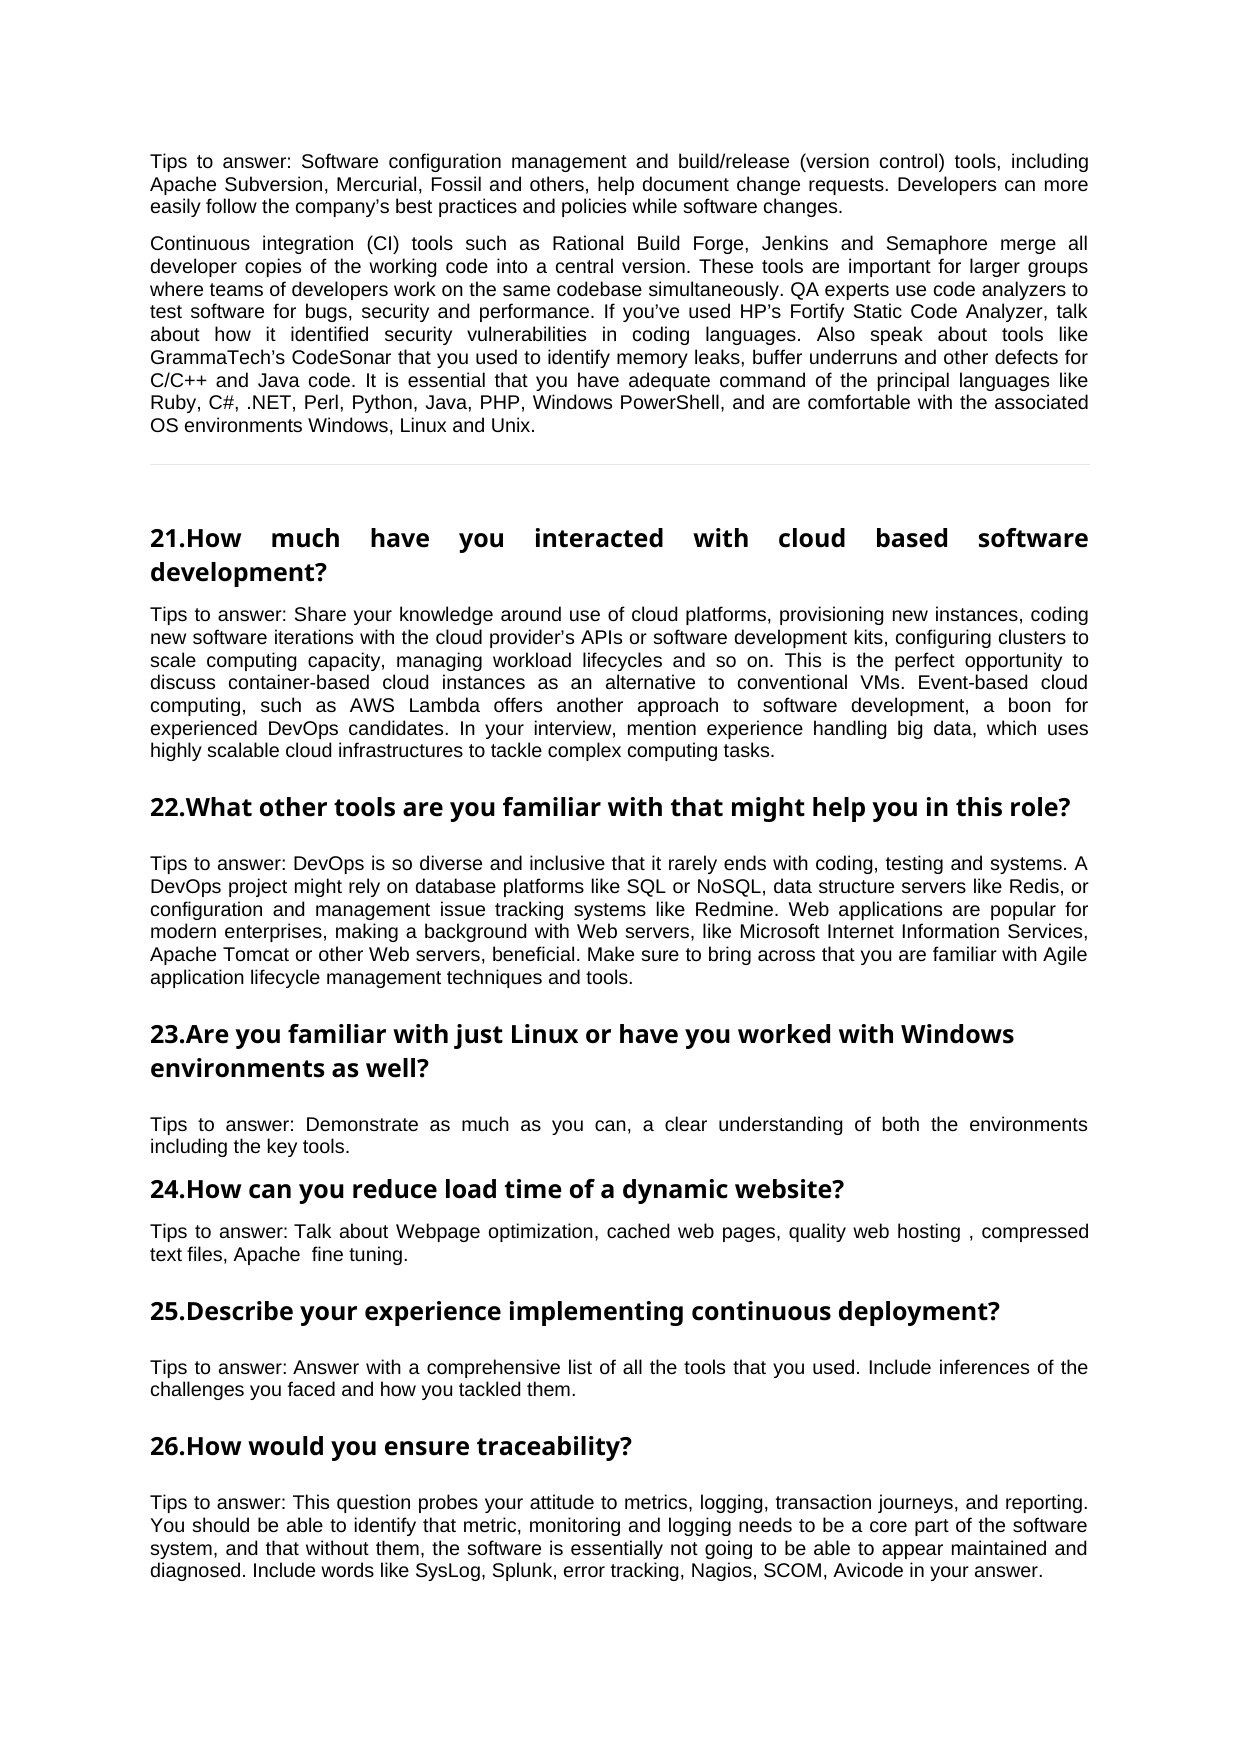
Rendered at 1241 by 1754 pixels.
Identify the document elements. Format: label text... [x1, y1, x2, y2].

text 21.How much have you interacted with cloud based software development? [150, 521, 1090, 589]
text Continuous integration (CI) tools such as Rational Build Forge, Jenkins and Semaphore merge all developer copies of the working code into a central version. These tools are important for larger groups where teams of developers work on the same codebase simultaneously. QA experts use code analyzers to test software for bugs, security and performance. If you’ve used HP’s Fortify Static Code Analyzer, talk about how it identified security vulnerabilities in coding languages. Also speak about tools like GrammaTech’s CodeSonar that you used to identify memory leaks, buffer underruns and other defects for C/C++ and Java code. It is essential that you have adequate command of the principal languages like Ruby, C#, .NET, Perl, Python, Java, PHP, Windows PowerShell, and are comfortable with the associated OS environments Windows, Linux and Unix. [150, 232, 1090, 437]
text 26.How would you ensure traceability? [150, 1429, 1090, 1463]
text Tips to answer: This question probes your attitude to metrics, logging, transaction journeys, and reporting. You should be able to identify that metric, monitoring and logging needs to be a core part of the software system, and that without them, the software is essentially not going to be able to appear maintained and diagnosed. Include words like SysLog, Splunk, error tracking, Nagios, SCOM, Avicode in your answer. [150, 1491, 1090, 1582]
text Tips to answer: Talk about Webpage optimization, cached web pages, quality web hosting , compressed text files, Apache fine tuning. [150, 1220, 1090, 1266]
text Tips to answer: Share your knowledge around use of cloud platforms, provisioning new instances, coding new software iterations with the cloud provider’s APIs or software development kits, configuring clusters to scale computing capacity, managing workload lifecycles and so on. This is the perfect opportunity to discuss container-based cloud instances as an alternative to conventional VMs. Event-based cloud computing, such as AWS Lambda offers another approach to software development, a boon for experienced DevOps candidates. In your interview, mention experience handling big data, which uses highly scalable cloud infrastructures to tackle complex computing tasks. [150, 603, 1090, 762]
text Tips to answer: Software configuration management and build/release (version control) tools, including Apache Subversion, Mercurial, Fossil and others, help document change requests. Developers can more easily follow the company’s best practices and policies while software changes. [150, 150, 1090, 218]
text 22.What other tools are you familiar with that might help you in this role? [150, 790, 1090, 824]
text Tips to answer: DevOps is so diverse and inclusive that it rarely ends with coding, testing and systems. A DevOps project might rely on database platforms like SQL or NoSQL, data structure servers like Redis, or configuration and management issue tracking systems like Redmine. Web applications are popular for modern enterprises, making a background with Web servers, like Microsoft Internet Information Services, Apache Tomcat or other Web servers, beneficial. Make sure to bring across that you are familiar with Agile application lifecycle management techniques and tools. [150, 852, 1090, 988]
text Tips to answer: Answer with a comprehensive list of all the tools that you used. Include inferences of the challenges you faced and how you tackled them. [150, 1356, 1090, 1401]
text 25.Describe your experience implementing continuous deployment? [150, 1293, 1090, 1328]
text Tips to answer: Demonstrate as much as you can, a clear understanding of both the environments including the key tools. [150, 1112, 1090, 1158]
text 24.How can you reduce load time of a dynamic website? [150, 1172, 1090, 1206]
text 23.Are you familiar with just Linux or have you worked with Windows environments as well? [150, 1016, 1090, 1084]
